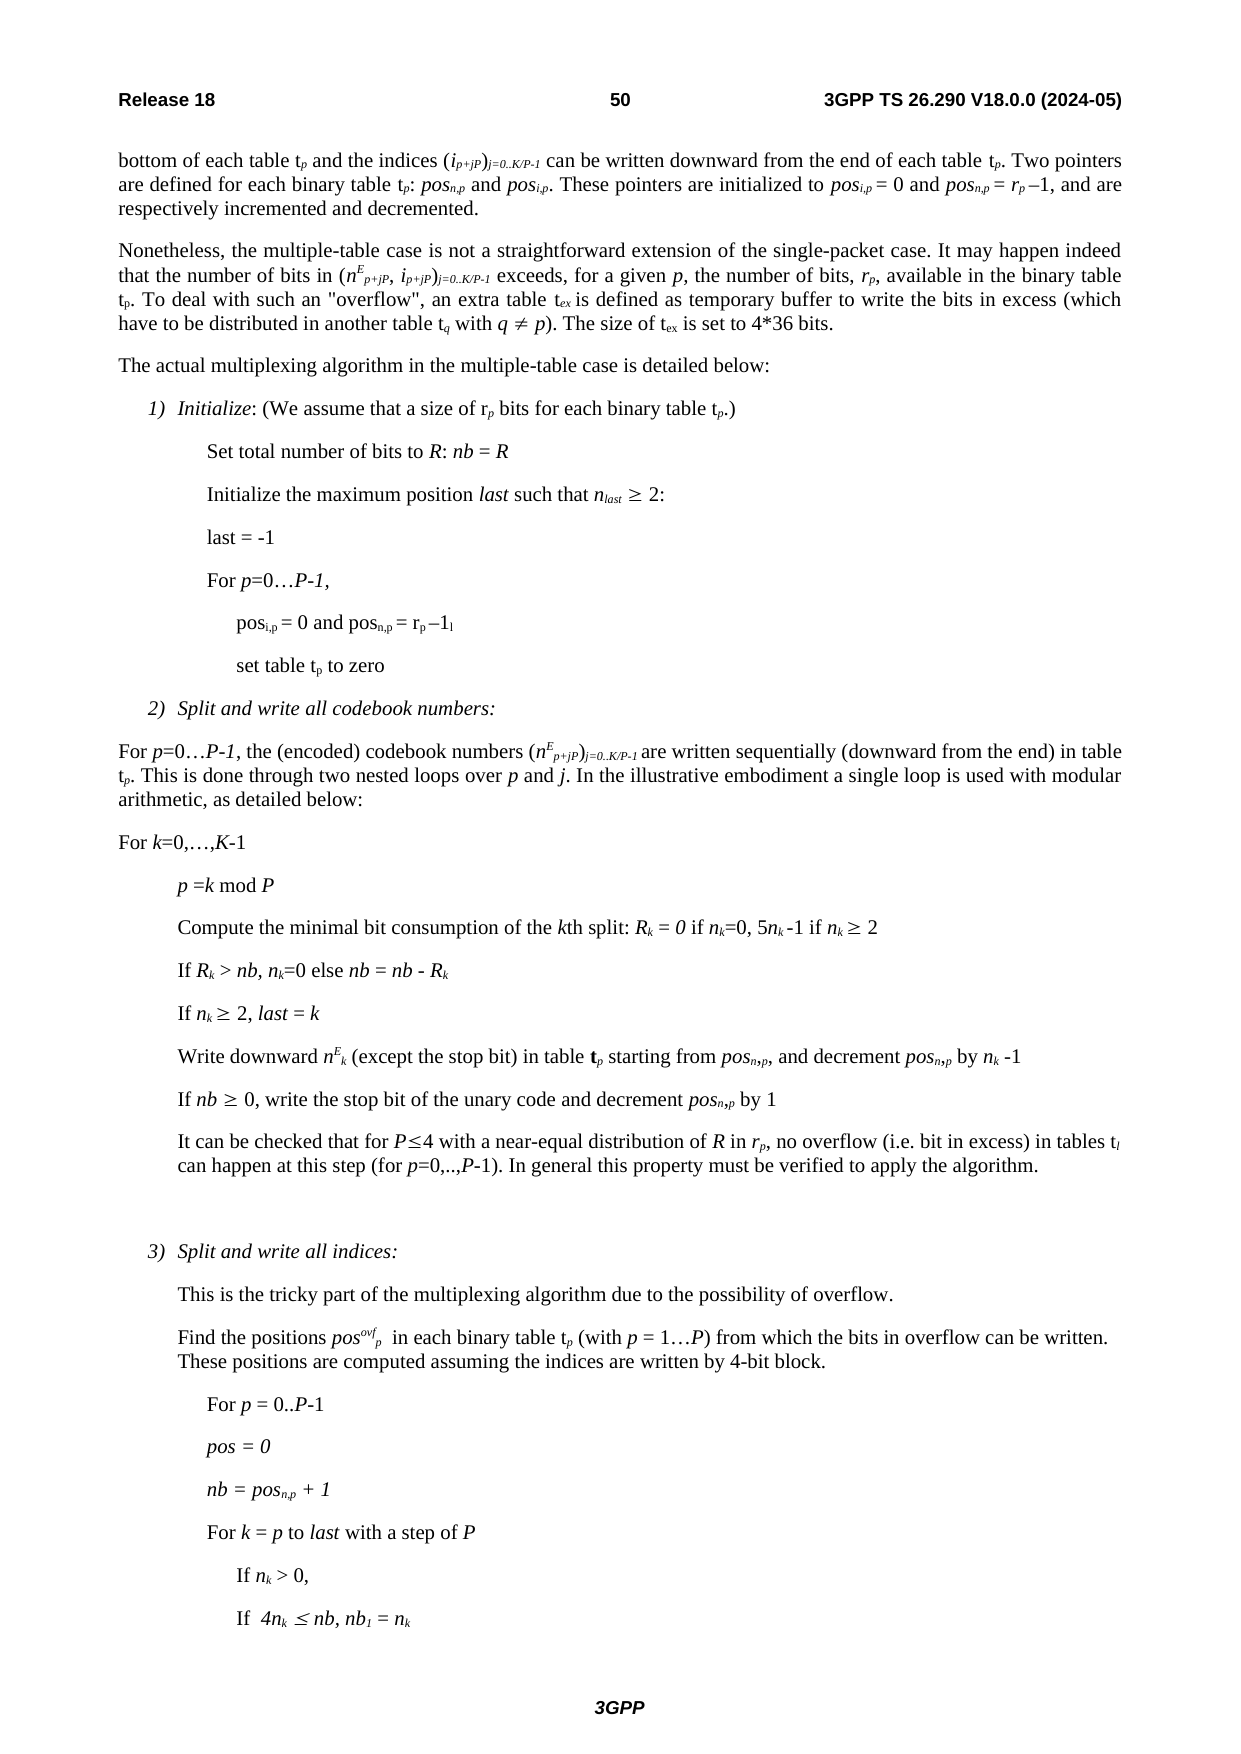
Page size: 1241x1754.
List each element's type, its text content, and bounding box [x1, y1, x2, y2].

text posi,p = 0 and posn,p = rp –1l [207, 610, 1122, 634]
text If 4nk nb, nb1 = nk [207, 1606, 1122, 1630]
text For k = p to last with a step of P [177, 1520, 1122, 1544]
text nb = posn,p + 1 [177, 1477, 1122, 1501]
text Initialize the maximum position last such that nlast 2: [177, 482, 1122, 506]
text It can be checked that for P4 with a near-equal distribution of R in rp, no overflow (i.e. bit in excess) in tables tl can happen at this step (for p=0,..,P-1). In general this property must be verified to apply the algorithm. [148, 1129, 1122, 1177]
text If nk 2, last = k [148, 1001, 1122, 1025]
text 2) Split and write all codebook numbers: [148, 696, 1122, 720]
text pos = 0 [177, 1434, 1122, 1458]
text 1) Initialize: (We assume that a size of rp bits for each binary table tp.) [148, 396, 1122, 420]
text Set total number of bits to R: nb = R [177, 439, 1122, 463]
text last = -1 [177, 525, 1122, 549]
text This is the tricky part of the multiplexing algorithm due to the possibility of overflow. [148, 1282, 1122, 1306]
text p =k mod P [148, 872, 1122, 897]
text For k=0,…,K-1 [118, 830, 1122, 854]
text If Rk > nb, nk=0 else nb = nb - Rk [148, 958, 1122, 982]
text If nk > 0, [207, 1563, 1122, 1587]
text For p=0…P-1, [177, 567, 1122, 592]
text set table tp to zero [207, 653, 1122, 677]
text Write downward nEk (except the stop bit) in table tp starting from posn,p, and decrement posn,p by nk -1 [148, 1044, 1122, 1068]
text 3) Split and write all indices: [148, 1239, 1122, 1263]
text The actual multiplexing algorithm in the multiple-table case is detailed below: [118, 353, 1122, 377]
text Nonetheless, the multiple-table case is not a straightforward extension of the single-packet case. It may happen indeed that the number of bits in (nEp+jP, ip+jP)j=0..K/P-1 exceeds, for a given p, the number of bits, rp, available in the binary table tp. To deal with such an "overflow", an extra table is defined as temporary buffer to write the bits in excess (which have to be distributed in another table tq with q p). The size of is set to 4*36 bits. [118, 238, 1122, 335]
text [118, 147, 1122, 220]
text Compute the minimal bit consumption of the kth split: Rk = 0 if nk=0, 5nk -1 if nk 2 [148, 915, 1122, 939]
text For p = 0..P-1 [177, 1392, 1122, 1416]
text If nb 0, write the stop bit of the unary code and decrement posn,p by 1 [148, 1087, 1122, 1111]
text Find the positions posovfp in each binary table tp (with p = 1…P) from which the bits in overflow can be written. These positions are computed assuming the indices are written by 4-bit block. [148, 1325, 1122, 1373]
text For p=0…P-1, the (encoded) codebook numbers (nEp+jP)j=0..K/P-1 are written sequentially (downward from the end) in table tp. This is done through two nested loops over p and j. In the illustrative embodiment a single loop is used with modular arithmetic, as detailed below: [118, 739, 1122, 811]
